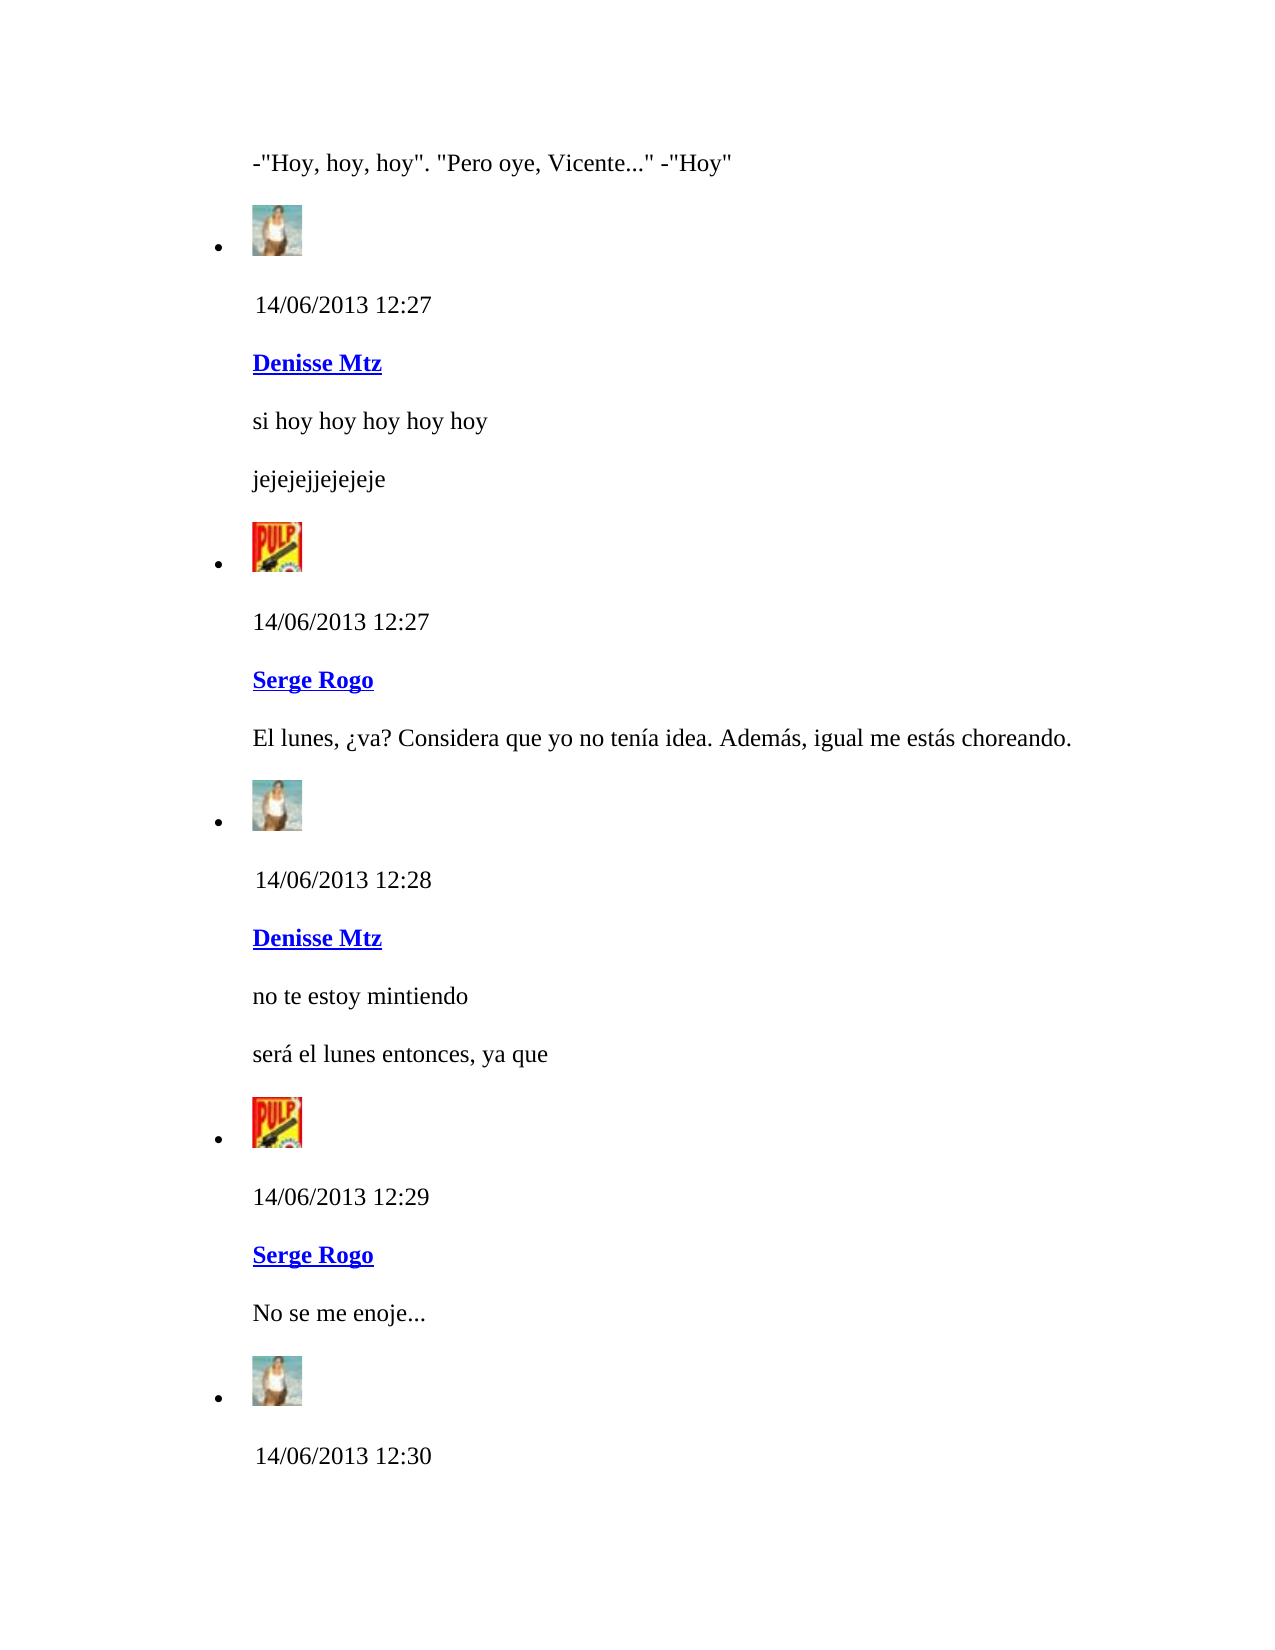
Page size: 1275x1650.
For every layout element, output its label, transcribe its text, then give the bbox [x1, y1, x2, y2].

text No se me enoje... [252, 1298, 1098, 1327]
text no te estoy mintiendo [252, 981, 1098, 1010]
text será el lunes entonces, ya que [252, 1039, 1098, 1068]
picture [252, 780, 303, 831]
text Denisse Mtz [252, 348, 1098, 377]
text Serge Rogo [252, 1240, 1098, 1269]
text si hoy hoy hoy hoy hoy [252, 406, 1098, 435]
text 14/06/2013 12:29 [252, 1182, 1098, 1211]
text 14/06/2013 12:27 [252, 607, 1098, 636]
text 14/06/2013 12:30 [252, 1441, 1098, 1469]
text El lunes, ¿va? Considera que yo no tenía idea. Además, igual me estás choreando. [252, 723, 1098, 752]
text 14/06/2013 12:27 [252, 290, 1098, 319]
picture [252, 1356, 303, 1406]
text -"Hoy, hoy, hoy". "Pero oye, Vicente..." -"Hoy" [252, 148, 1098, 176]
text Serge Rogo [252, 665, 1098, 694]
text 14/06/2013 12:28 [252, 866, 1098, 894]
picture [252, 1097, 303, 1148]
picture [252, 205, 303, 256]
picture [252, 522, 303, 572]
text jejejejjejejeje [252, 464, 1098, 493]
text Denisse Mtz [252, 923, 1098, 952]
